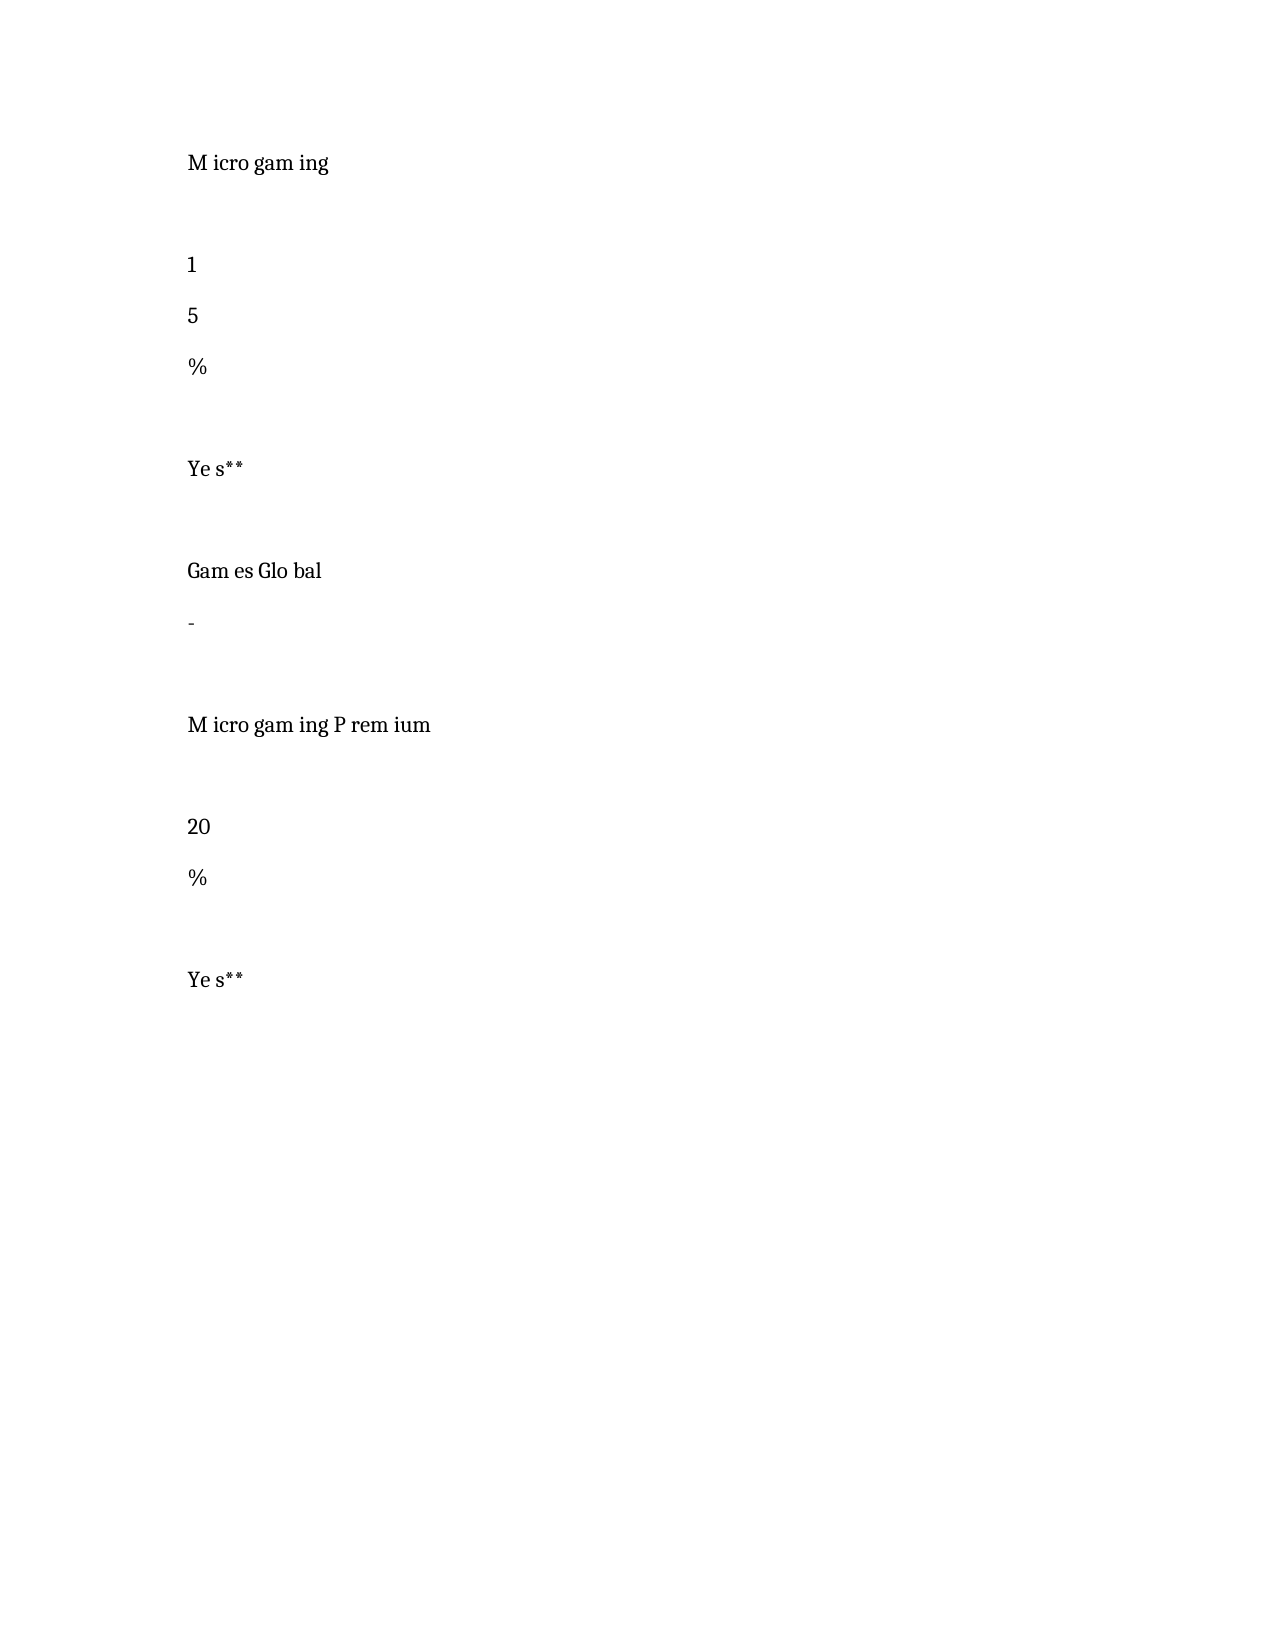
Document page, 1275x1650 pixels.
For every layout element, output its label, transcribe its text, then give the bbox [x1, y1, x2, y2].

text % [187, 354, 1087, 381]
text - [187, 609, 1087, 636]
text 1 [187, 252, 1087, 278]
text Ye s** [187, 456, 1087, 483]
text Ye s** [187, 967, 1087, 993]
text 20 [187, 813, 1087, 840]
text % [187, 864, 1087, 891]
text Gam es Glo bal [187, 558, 1087, 585]
text M icro gam ing [187, 150, 1087, 176]
text 5 [187, 303, 1087, 329]
text M icro gam ing P rem ium [187, 711, 1087, 738]
